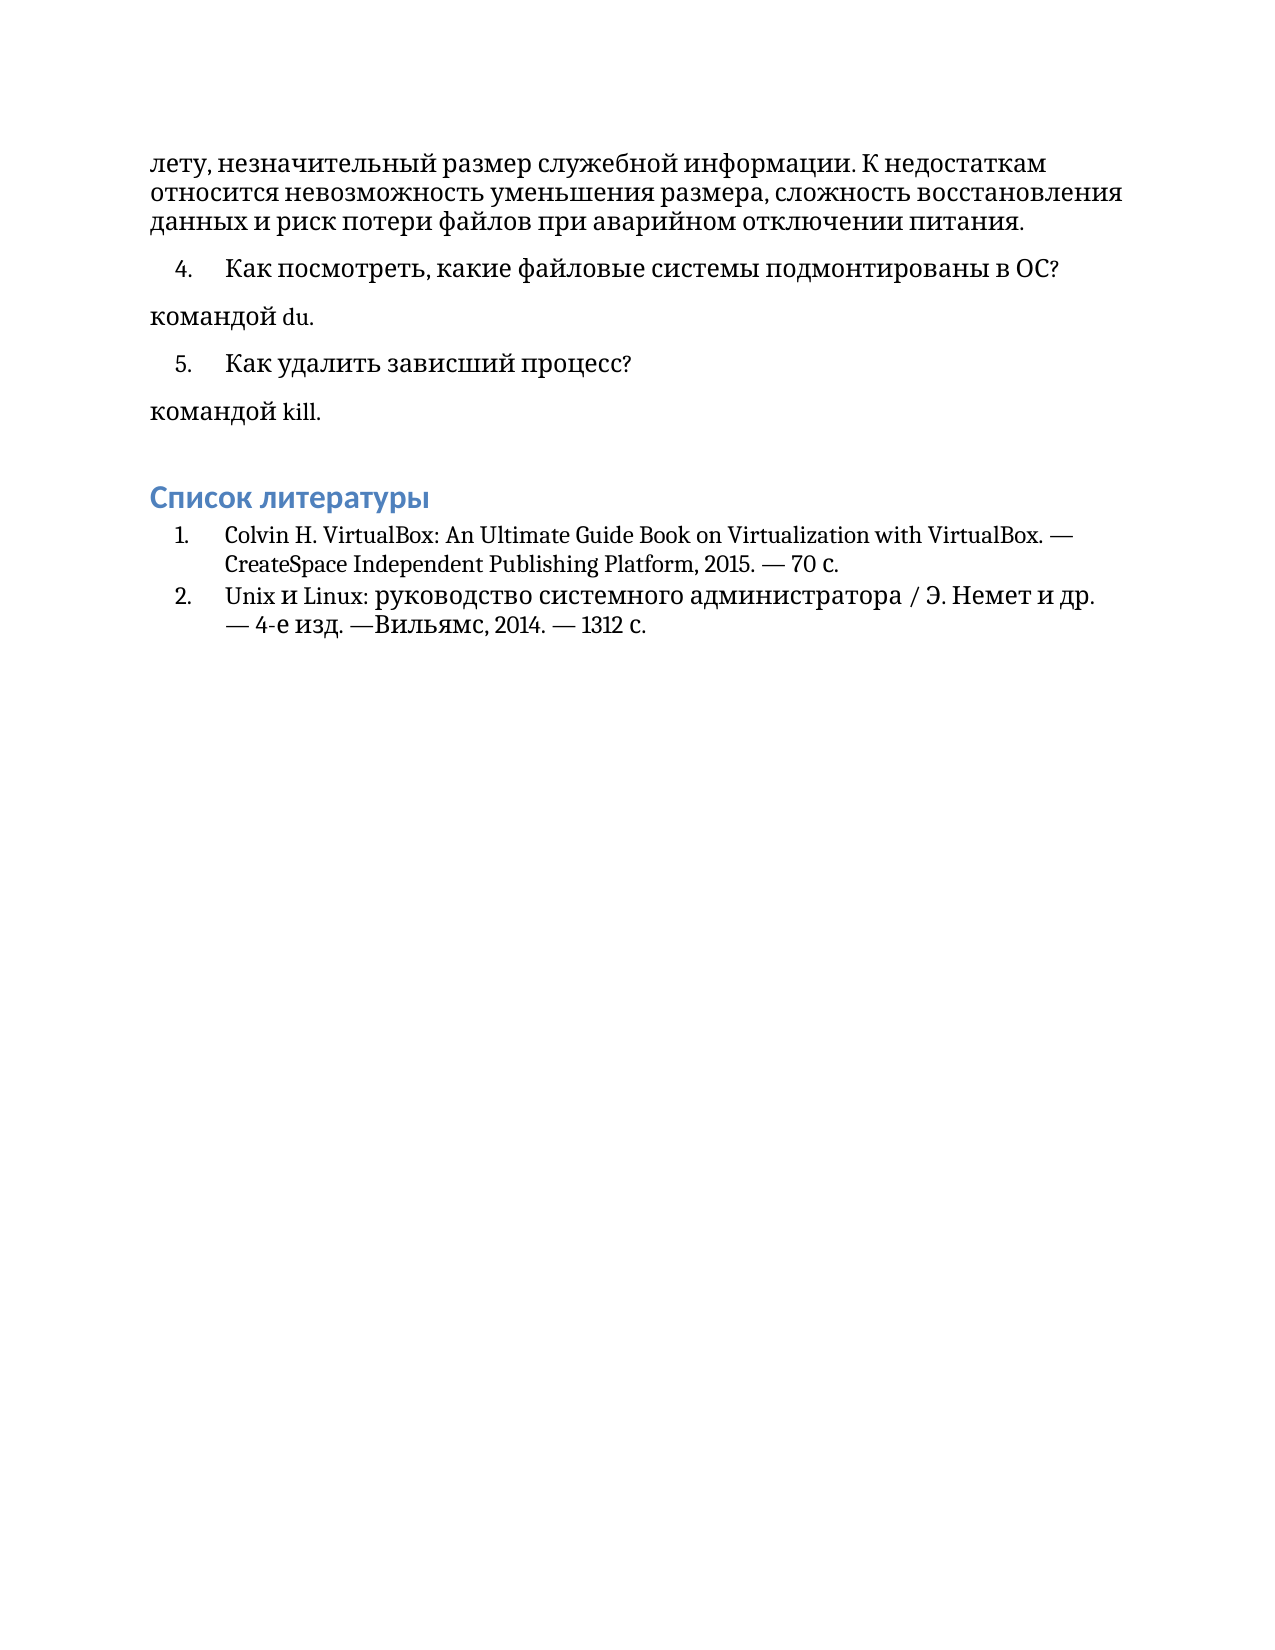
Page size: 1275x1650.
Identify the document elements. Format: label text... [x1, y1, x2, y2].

list Unix и Linux: руководство системного администратора / Э. Немет и др. — 4-е изд. —Вильямс, 2014. — 1312 с. [175, 582, 1125, 639]
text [150, 150, 1125, 236]
text командой kill. [150, 397, 1125, 426]
list Как удалить зависший процесс? [175, 350, 1125, 379]
list Colvin H. VirtualBox: An Ultimate Guide Book on Virtualization with VirtualBox. — CreateSpace Independent Publishing Platform, 2015. — 70 с. [175, 521, 1125, 578]
subtitle Список литературы [150, 476, 1125, 517]
list Как посмотреть, какие файловые системы подмонтированы в ОС? [175, 255, 1125, 284]
text командой du. [150, 302, 1125, 331]
